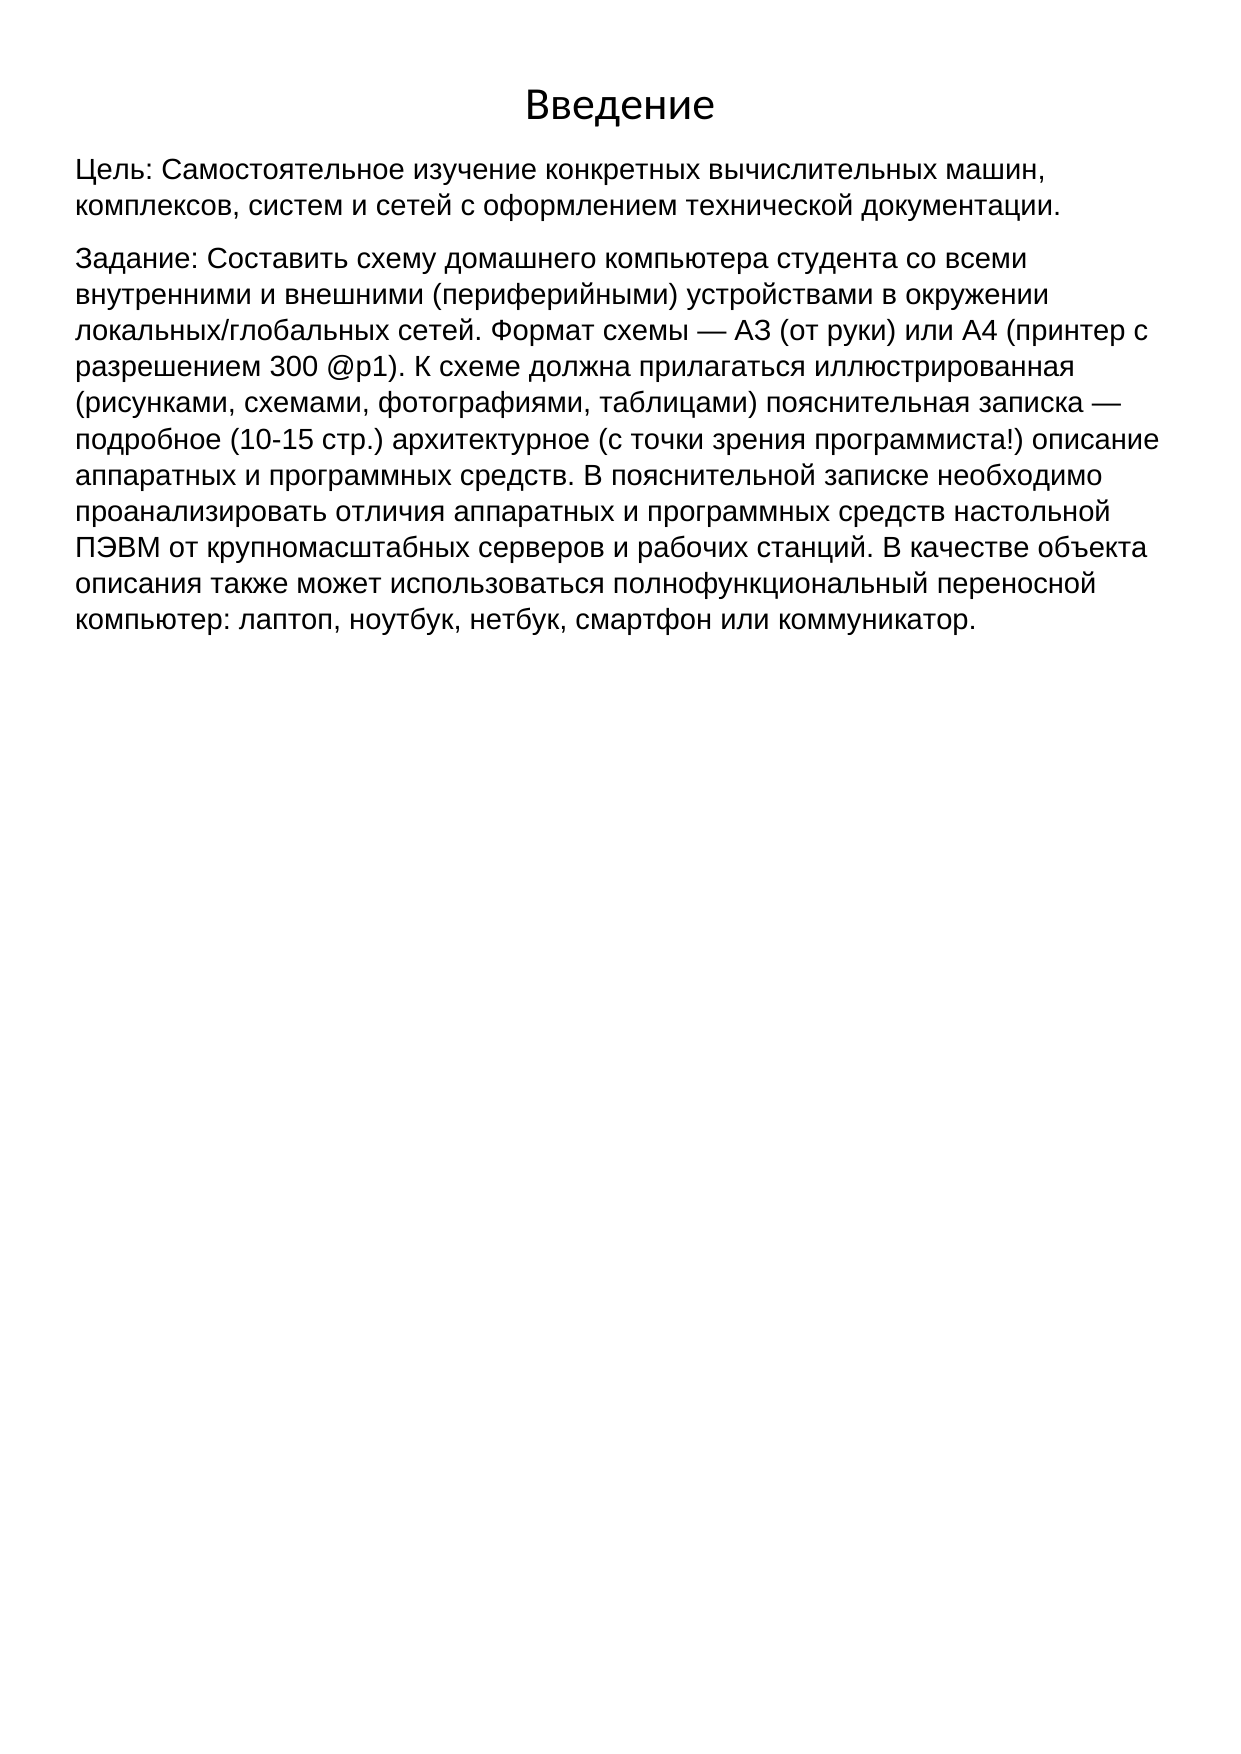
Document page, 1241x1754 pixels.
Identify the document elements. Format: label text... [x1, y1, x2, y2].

text Цель: Самостоятельное изучение конкретных вычислительных машин, комплексов, систем и сетей с оформлением технической документации. [75, 152, 1165, 222]
text Задание: Составить схему домашнего компьютера студента со всеми внутренними и внешними (периферийными) устройствами в окружении локальных/глобальных сетей. Формат схемы — АЗ (от руки) или А4 (принтер с разрешением 300 @р1). К схеме должна прилагаться иллюстрированная (рисунками, схемами, фотографиями, таблицами) пояснительная записка — подробное (10-15 стр.) архитектурное (с точки зрения программиста!) описание аппаратных и программных средств. В пояснительной записке необходимо проанализировать отличия аппаратных и программных средств настольной ПЭВМ от крупномасштабных серверов и рабочих станций. В качестве объекта описания также может использоваться полнофункциональный переносной компьютер: лаптоп, ноутбук, нетбук, смартфон или коммуникатор. [75, 241, 1165, 636]
text Введение [75, 75, 1165, 131]
